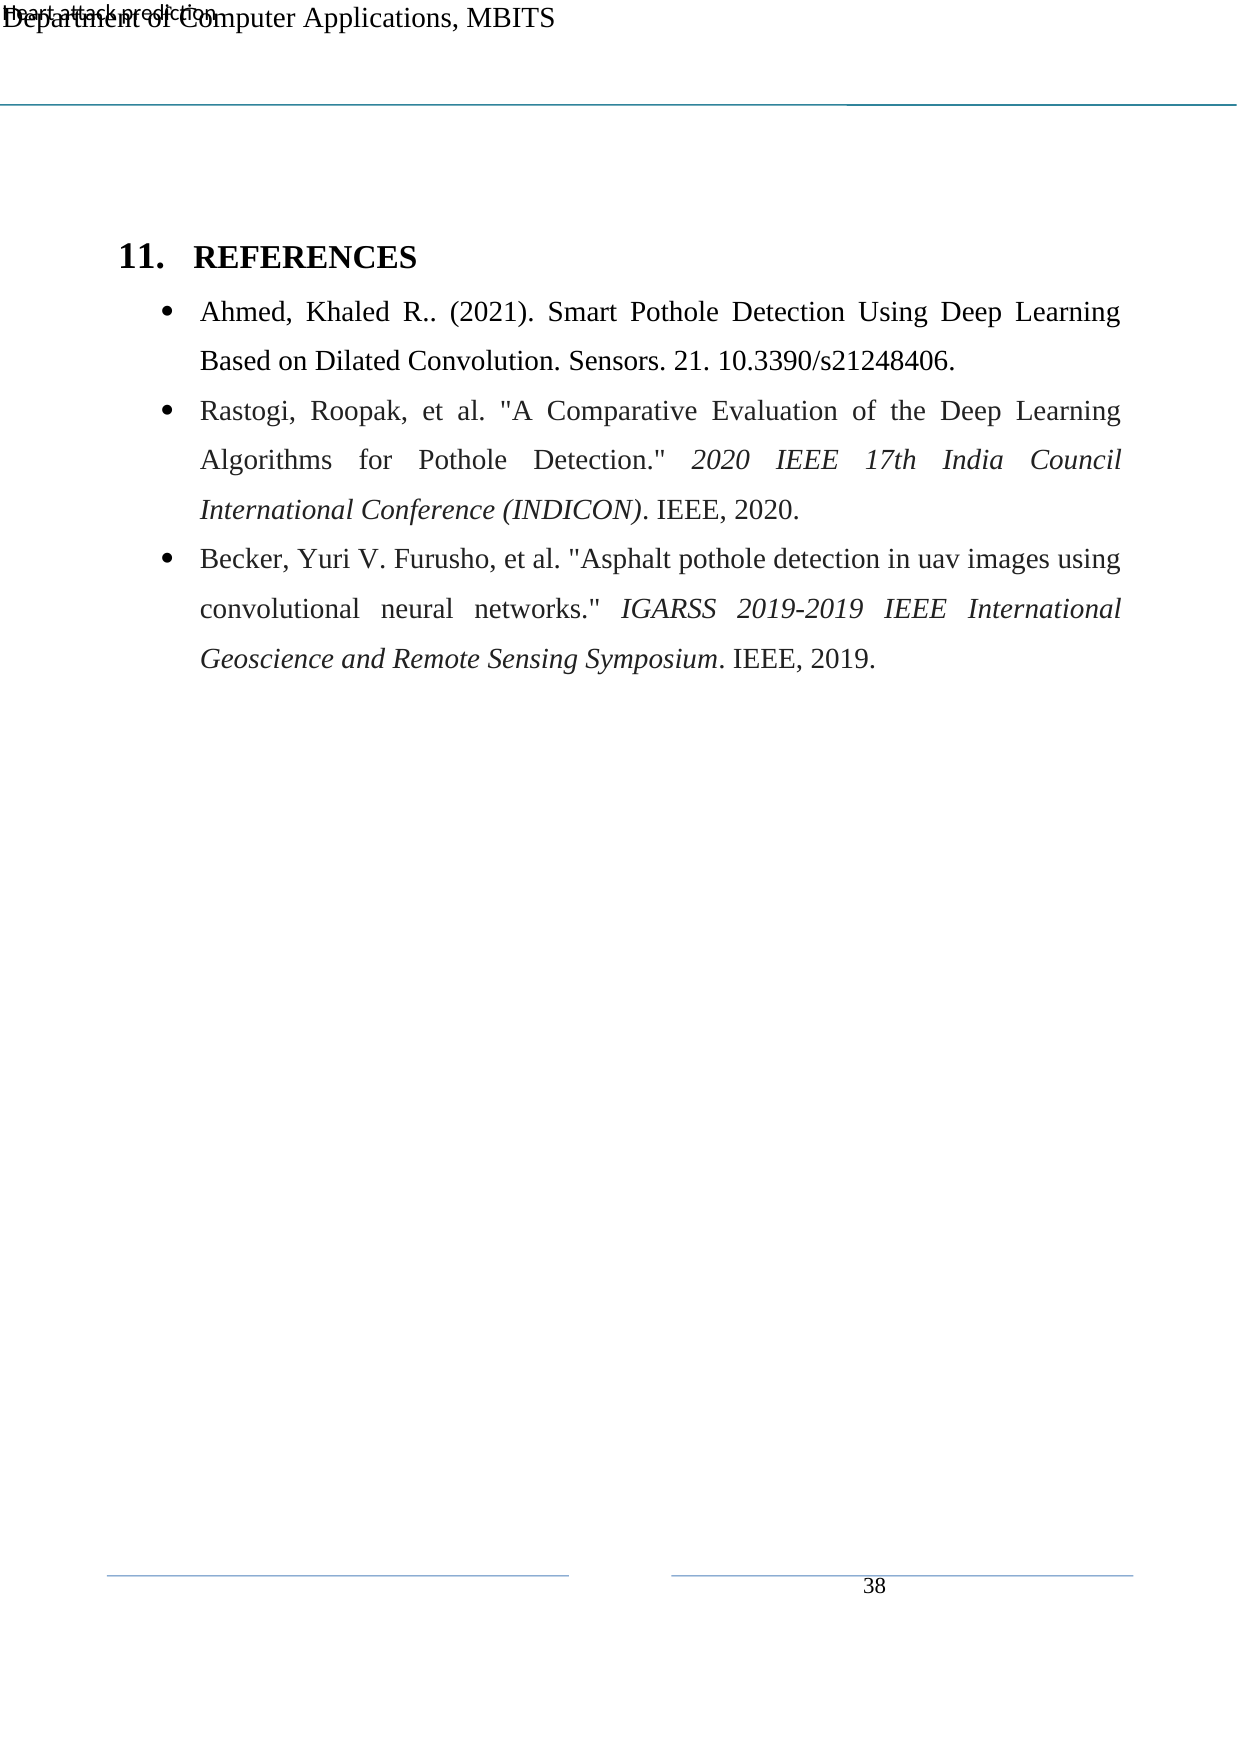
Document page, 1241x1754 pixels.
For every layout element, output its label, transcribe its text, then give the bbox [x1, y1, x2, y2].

list Becker, Yuri V. Furusho, et al. "Asphalt pothole detection in uav images using convolutional neural networks." IGARSS 2019-2019 IEEE International Geoscience and Remote Sensing Symposium. IEEE, 2019. [162, 542, 1122, 674]
list Ahmed, Khaled R.. (2021). Smart Pothole Detection Using Deep Learning Based on Dilated Convolution. Sensors. 21. 10.3390/s21248406. [162, 294, 1121, 376]
list Rastogi, Roopak, et al. "A Comparative Evaluation of the Deep Learning Algorithms for Pothole Detection." 2020 IEEE 17th India Council International Conference (INDICON). IEEE, 2020. [162, 393, 1122, 526]
subtitle REFERENCES [118, 233, 1163, 276]
